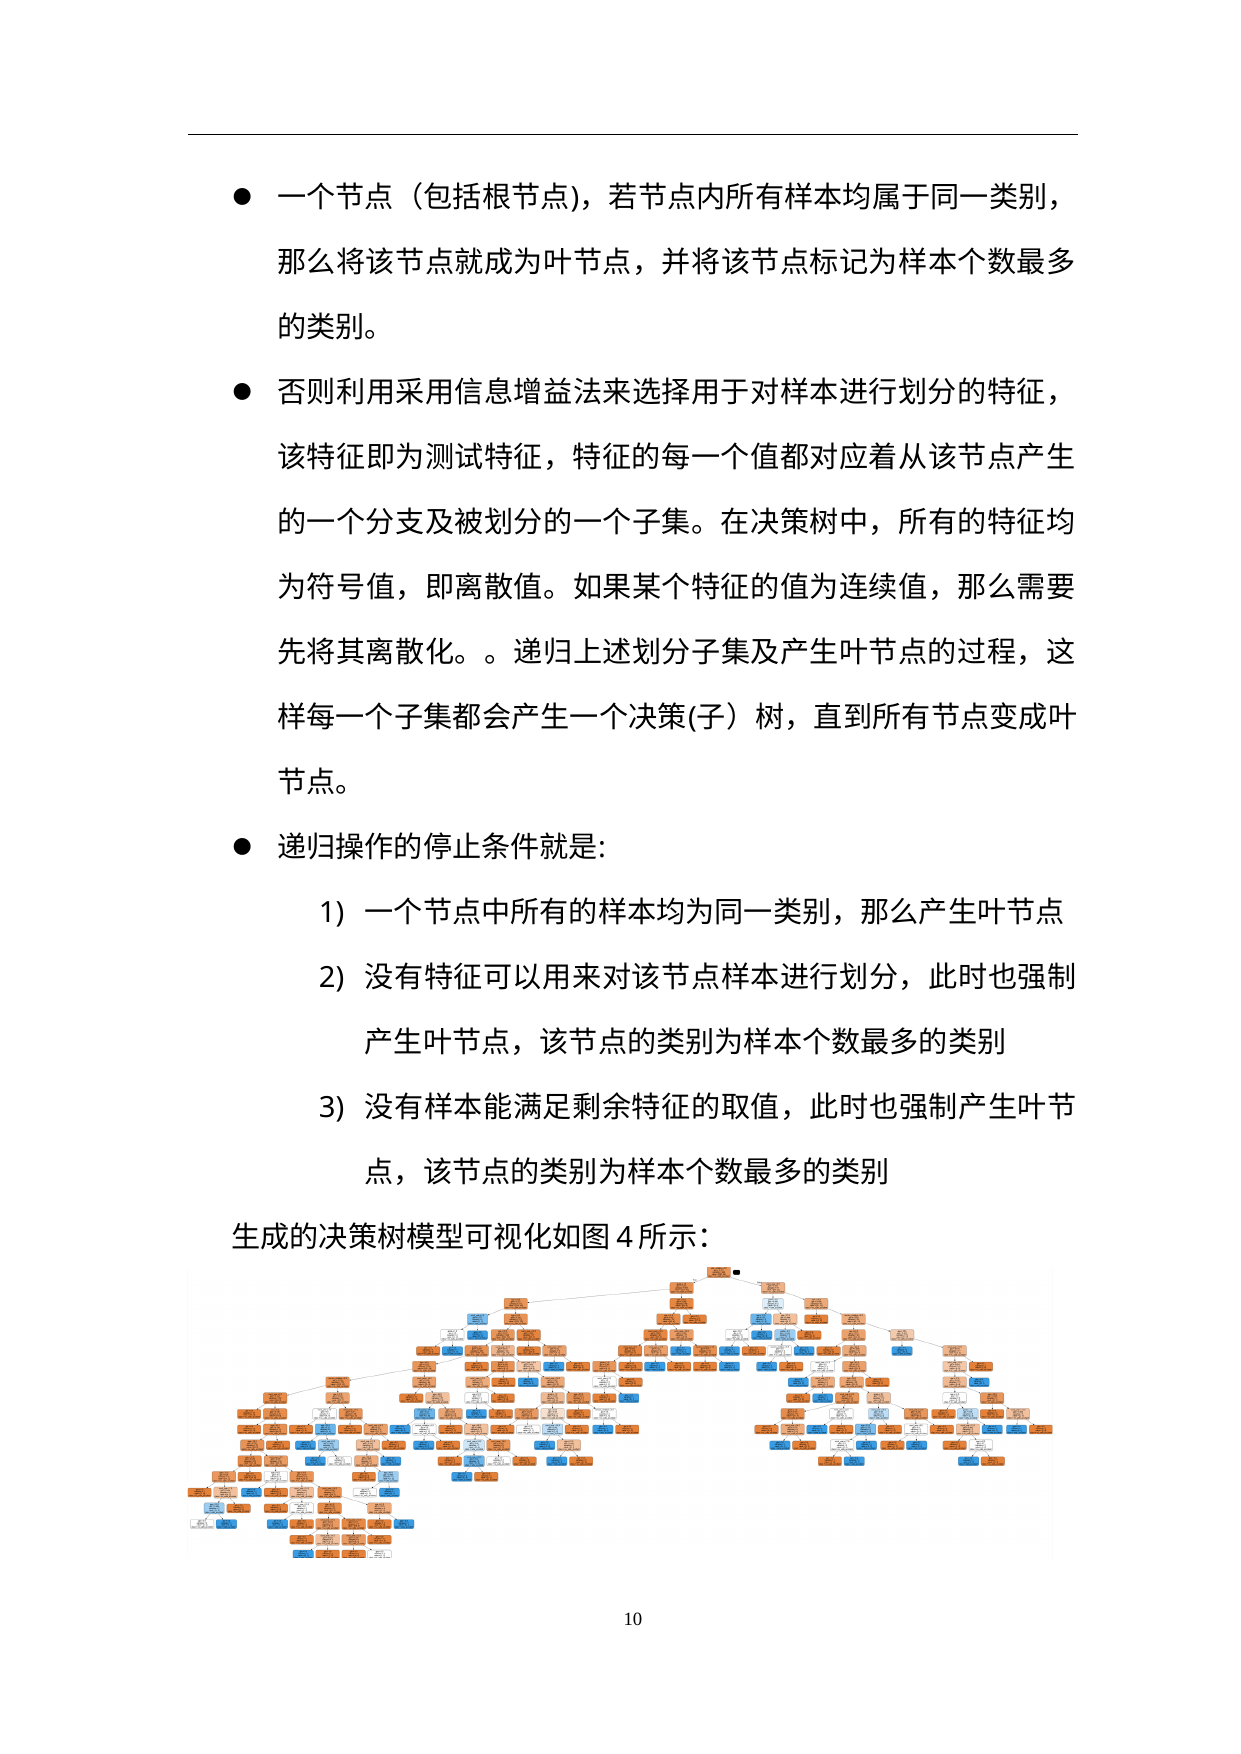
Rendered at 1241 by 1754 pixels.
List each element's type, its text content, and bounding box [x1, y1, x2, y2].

text 生成的决策树模型可视化如图4所示： [187, 1202, 1078, 1267]
picture [187, 1267, 1053, 1558]
list 否则利用采用信息增益法来选择用于对样本进行划分的特征，该特征即为测试特征，特征的每一个值都对应着从该节点产生的一个分支及被划分的一个子集。在决策树中，所有的特征均为符号值，即离散值。如果某个特征的值为连续值，那么需要先将其离散化。。递归上述划分子集及产生叶节点的过程，这样每一个子集都会产生一个决策(子）树，直到所有节点变成叶节点。 [231, 357, 1078, 812]
list 没有特征可以用来对该节点样本进行划分，此时也强制产生叶节点，该节点的类别为样本个数最多的类别 [319, 942, 1078, 1072]
list 递归操作的停止条件就是: [231, 812, 1078, 877]
list 没有样本能满足剩余特征的取值，此时也强制产生叶节点，该节点的类别为样本个数最多的类别 [319, 1072, 1078, 1202]
list 一个节点中所有的样本均为同一类别，那么产生叶节点 [319, 877, 1078, 942]
list 一个节点（包括根节点)，若节点内所有样本均属于同一类别，那么将该节点就成为叶节点，并将该节点标记为样本个数最多的类别。 [231, 162, 1078, 357]
